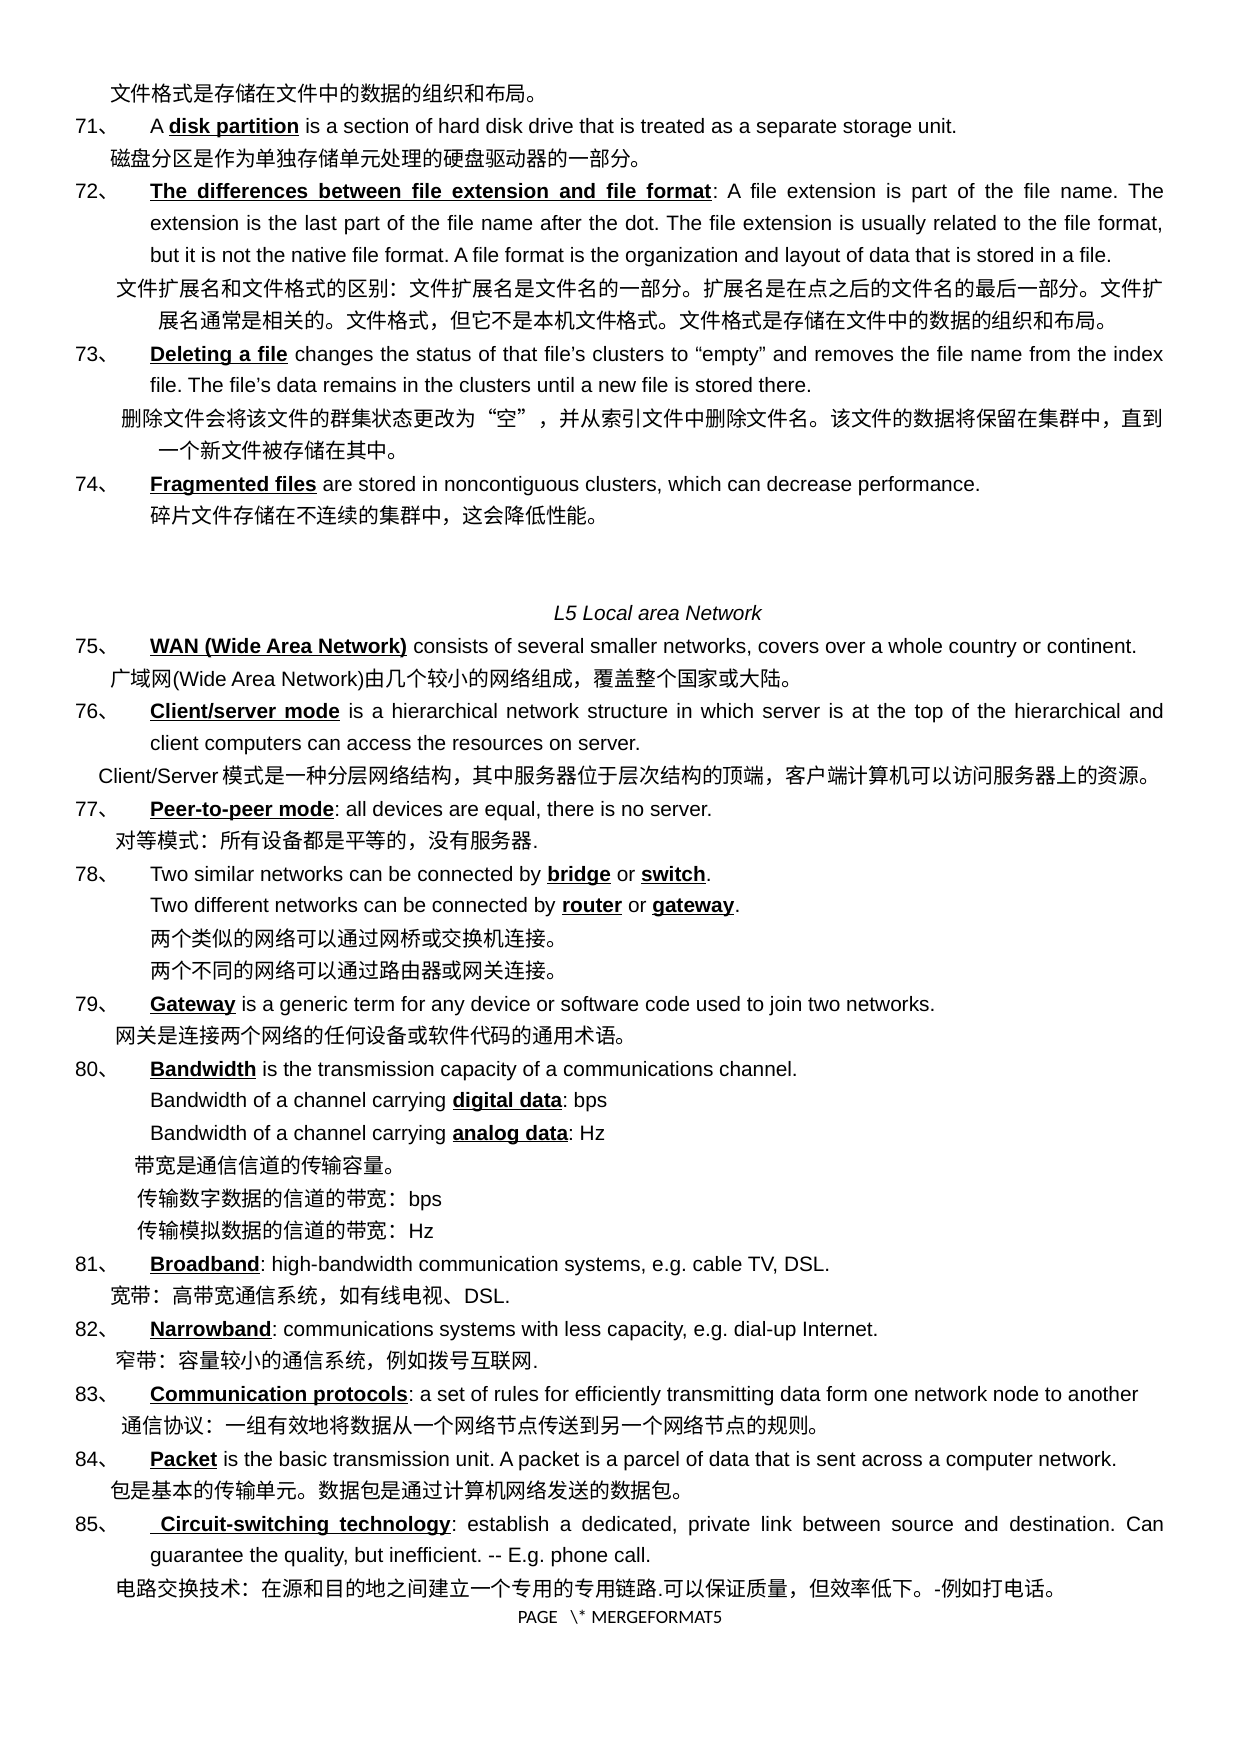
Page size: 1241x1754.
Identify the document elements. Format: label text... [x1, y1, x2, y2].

list 传输数字数据的信道的带宽：bps [75, 1181, 1165, 1214]
list 碎片文件存储在不连续的集群中，这会降低性能。 [150, 499, 1165, 531]
list L5 Local area Network [150, 596, 1165, 629]
list 网关是连接两个网络的任何设备或软件代码的通用术语。 [75, 1019, 1165, 1051]
list 两个类似的网络可以通过网桥或交换机连接。 [150, 921, 1165, 954]
list 带宽是通信信道的传输容量。 [75, 1149, 1165, 1181]
list Bandwidth of a channel carrying analog data: Hz [150, 1116, 1165, 1149]
list The differences between file extension and file format: A file extension is part of the file name. The extension is the last part of the file name after the dot. The file extension is usually related to the file format, but it is not the native file format. A file format is the organization and layout of data that is stored in a file. [75, 174, 1165, 271]
list 文件格式是存储在文件中的数据的组织和布局。 [75, 76, 1165, 109]
list 两个不同的网络可以通过路由器或网关连接。 [150, 954, 1165, 986]
list A disk partition is a section of hard disk drive that is treated as a separate storage unit. [75, 109, 1165, 141]
list Two similar networks can be connected by bridge or switch. [75, 856, 1165, 889]
list Broadband: high-bandwidth communication systems, e.g. cable TV, DSL. [75, 1246, 1165, 1279]
list Bandwidth of a channel carrying digital data: bps [150, 1084, 1165, 1116]
list WAN (Wide Area Network) consists of several smaller networks, covers over a whole country or continent. [75, 629, 1165, 661]
list Two different networks can be connected by router or gateway. [150, 889, 1165, 921]
list Deleting a file changes the status of that file’s clusters to “empty” and removes the file name from the index file. The file’s data remains in the clusters until a new file is stored there. [75, 336, 1165, 401]
list 广域网(Wide Area Network)由几个较小的网络组成，覆盖整个国家或大陆。 [75, 661, 1165, 694]
list 对等模式：所有设备都是平等的，没有服务器. [75, 824, 1165, 856]
list 通信协议：一组有效地将数据从一个网络节点传送到另一个网络节点的规则。 [75, 1409, 1165, 1441]
list Client/server mode is a hierarchical network structure in which server is at the top of the hierarchical and client computers can access the resources on server. [75, 694, 1165, 759]
list 电路交换技术：在源和目的地之间建立一个专用的专用链路.可以保证质量，但效率低下。-例如打电话。 [75, 1571, 1165, 1604]
list 包是基本的传输单元。数据包是通过计算机网络发送的数据包。 [75, 1474, 1165, 1506]
list Gateway is a generic term for any device or software code used to join two networks. [75, 986, 1165, 1019]
list 传输模拟数据的信道的带宽：Hz [75, 1214, 1165, 1246]
list 磁盘分区是作为单独存储单元处理的硬盘驱动器的一部分。 [75, 141, 1165, 174]
list Communication protocols: a set of rules for efficiently transmitting data form one network node to another [75, 1376, 1165, 1409]
list Peer-to-peer mode: all devices are equal, there is no server. [75, 791, 1165, 824]
list Narrowband: communications systems with less capacity, e.g. dial-up Internet. [75, 1311, 1165, 1344]
list Bandwidth is the transmission capacity of a communications channel. [75, 1051, 1165, 1084]
list Client/Server模式是一种分层网络结构，其中服务器位于层次结构的顶端，客户端计算机可以访问服务器上的资源。 [75, 759, 1165, 791]
list 窄带：容量较小的通信系统，例如拨号互联网. [75, 1344, 1165, 1376]
list Circuit-switching technology: establish a dedicated, private link between source and destination. Can guarantee the quality, but inefficient. -- E.g. phone call. [75, 1506, 1165, 1571]
list Packet is the basic transmission unit. A packet is a parcel of data that is sent across a computer network. [75, 1441, 1165, 1474]
list Fragmented files are stored in noncontiguous clusters, which can decrease performance. [75, 466, 1165, 499]
list 删除文件会将该文件的群集状态更改为“空”，并从索引文件中删除文件名。该文件的数据将保留在集群中，直到一个新文件被存储在其中。 [75, 401, 1165, 466]
list 宽带：高带宽通信系统，如有线电视、DSL. [75, 1279, 1165, 1311]
list 文件扩展名和文件格式的区别：文件扩展名是文件名的一部分。扩展名是在点之后的文件名的最后一部分。文件扩展名通常是相关的。文件格式，但它不是本机文件格式。文件格式是存储在文件中的数据的组织和布局。 [75, 271, 1165, 336]
